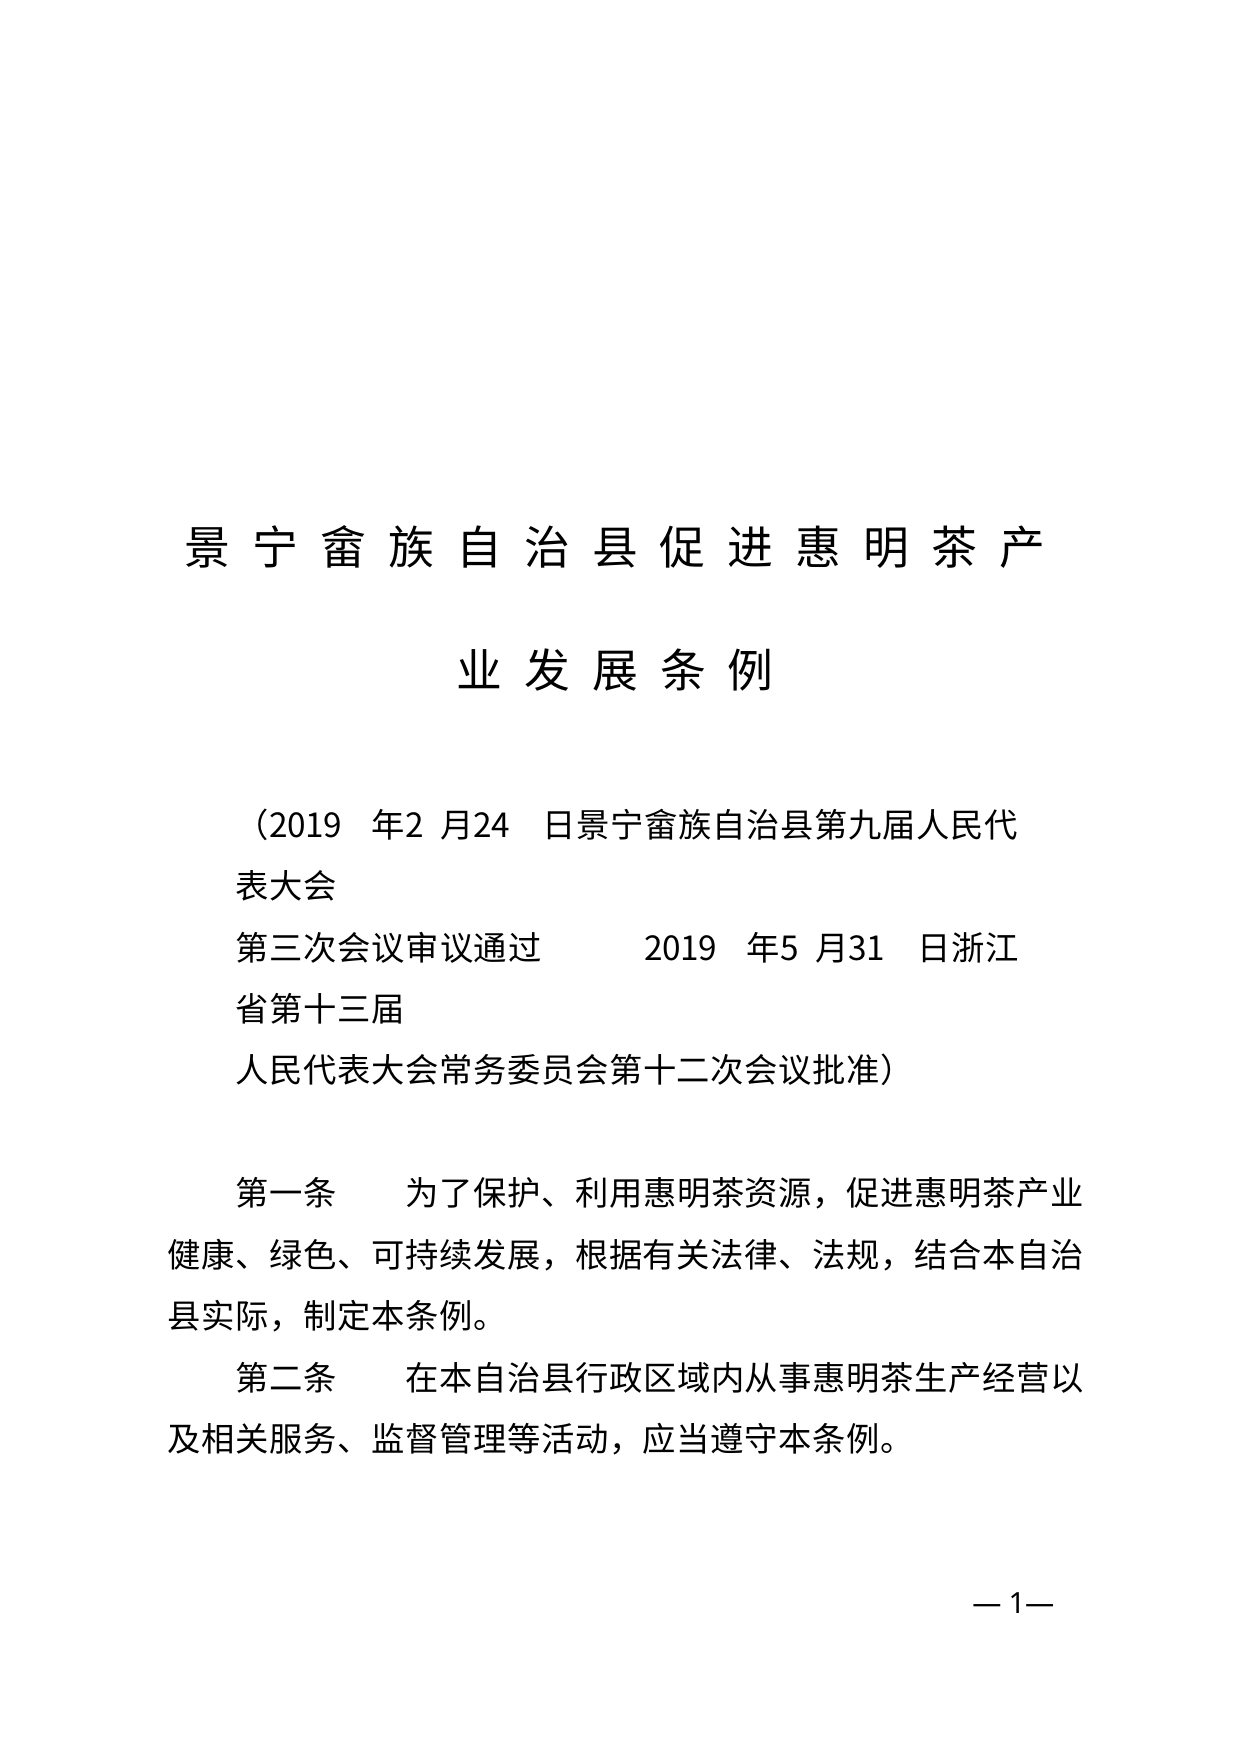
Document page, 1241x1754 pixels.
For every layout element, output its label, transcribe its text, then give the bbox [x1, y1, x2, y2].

text 第三次会议审议通过 2019年5月31日浙江省第十三届 [233, 915, 1019, 1038]
text 人民代表大会常务委员会第十二次会议批准） [233, 1038, 1019, 1099]
text 景宁畲族自治县促进惠明茶产业发展条例 [168, 483, 1084, 729]
text （2019年2月24日景宁畲族自治县第九届人民代表大会 [233, 792, 1019, 915]
text 第二条 在本自治县行政区域内从事惠明茶生产经营以及相关服务、监督管理等活动，应当遵守本条例。 [168, 1345, 1084, 1468]
text 第一条 为了保护、利用惠明茶资源，促进惠明茶产业健康、绿色、可持续发展，根据有关法律、法规，结合本自治县实际，制定本条例。 [168, 1161, 1084, 1345]
